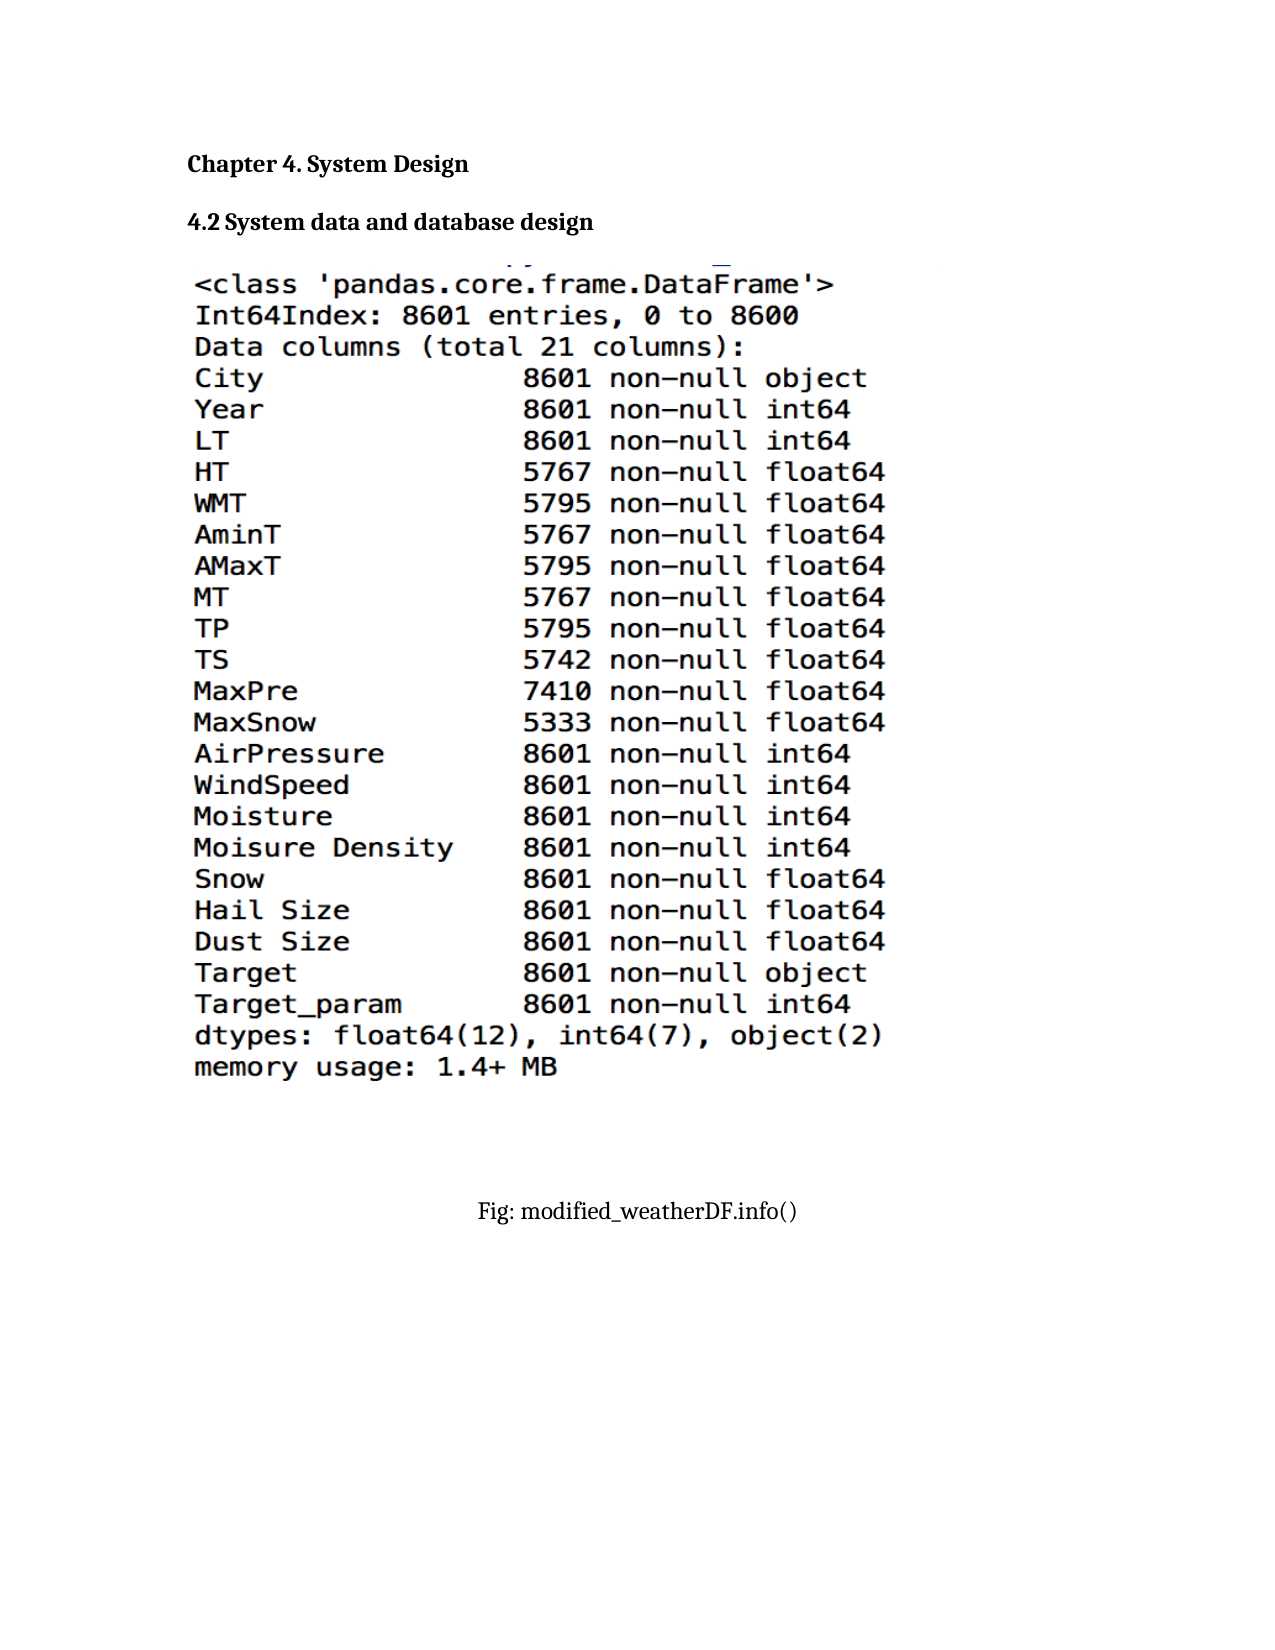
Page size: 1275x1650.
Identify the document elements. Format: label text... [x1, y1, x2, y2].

text 4.2 System data and database design [187, 207, 1087, 236]
text Fig: modified_weatherDF.info() [187, 1197, 1087, 1225]
text Chapter 4. System Design [187, 150, 1087, 179]
picture [187, 265, 957, 1082]
